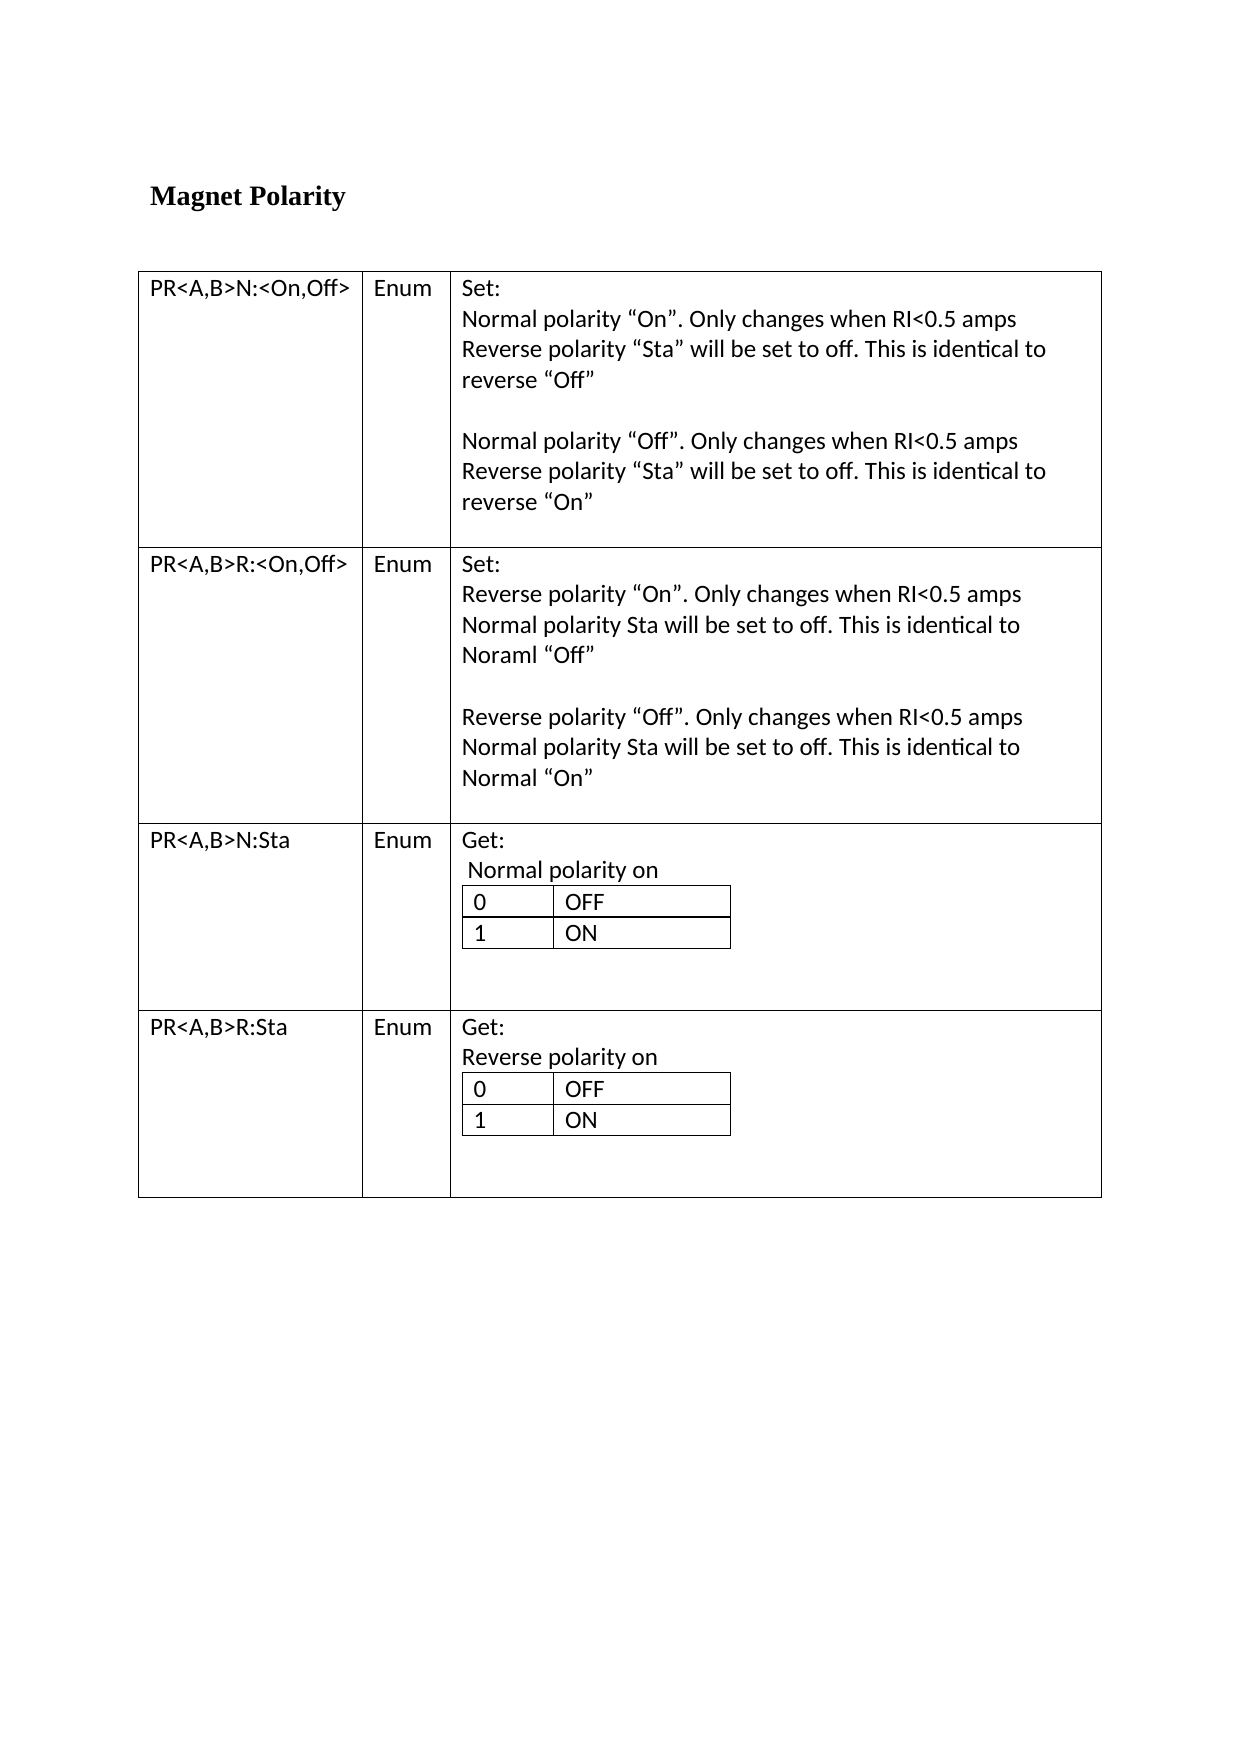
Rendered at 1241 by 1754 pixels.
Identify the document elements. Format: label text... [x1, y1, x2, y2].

table_cell Enum [363, 548, 450, 823]
table_cell Get: Normal polarity on [451, 824, 1101, 1010]
subtitle Magnet Polarity [150, 179, 1090, 212]
table_header PR<A,B>N:<On,Off> [139, 272, 362, 547]
table_header Enum [363, 272, 450, 547]
table_cell Set: Reverse polarity “On”. Only changes when RI<0.5 amps Normal polarity Sta will be set to off. This is identical to Noraml “Off” Reverse polarity “Off”. Only changes when RI<0.5 amps Normal polarity Sta will be set to off. This is identical to Normal “On” [451, 548, 1101, 823]
table_cell Enum [363, 824, 450, 1010]
table_header Set: Normal polarity “On”. Only changes when RI<0.5 amps Reverse polarity “Sta” will be set to off. This is identical to reverse “Off” Normal polarity “Off”. Only changes when RI<0.5 amps Reverse polarity “Sta” will be set to off. This is identical to reverse “On” [451, 272, 1101, 547]
table_cell PR<A,B>R:Sta [139, 1011, 362, 1197]
table_cell PR<A,B>R:<On,Off> [139, 548, 362, 823]
table_cell Get: Reverse polarity on [451, 1011, 1101, 1197]
table_cell Enum [363, 1011, 450, 1197]
table_cell PR<A,B>N:Sta [139, 824, 362, 1010]
